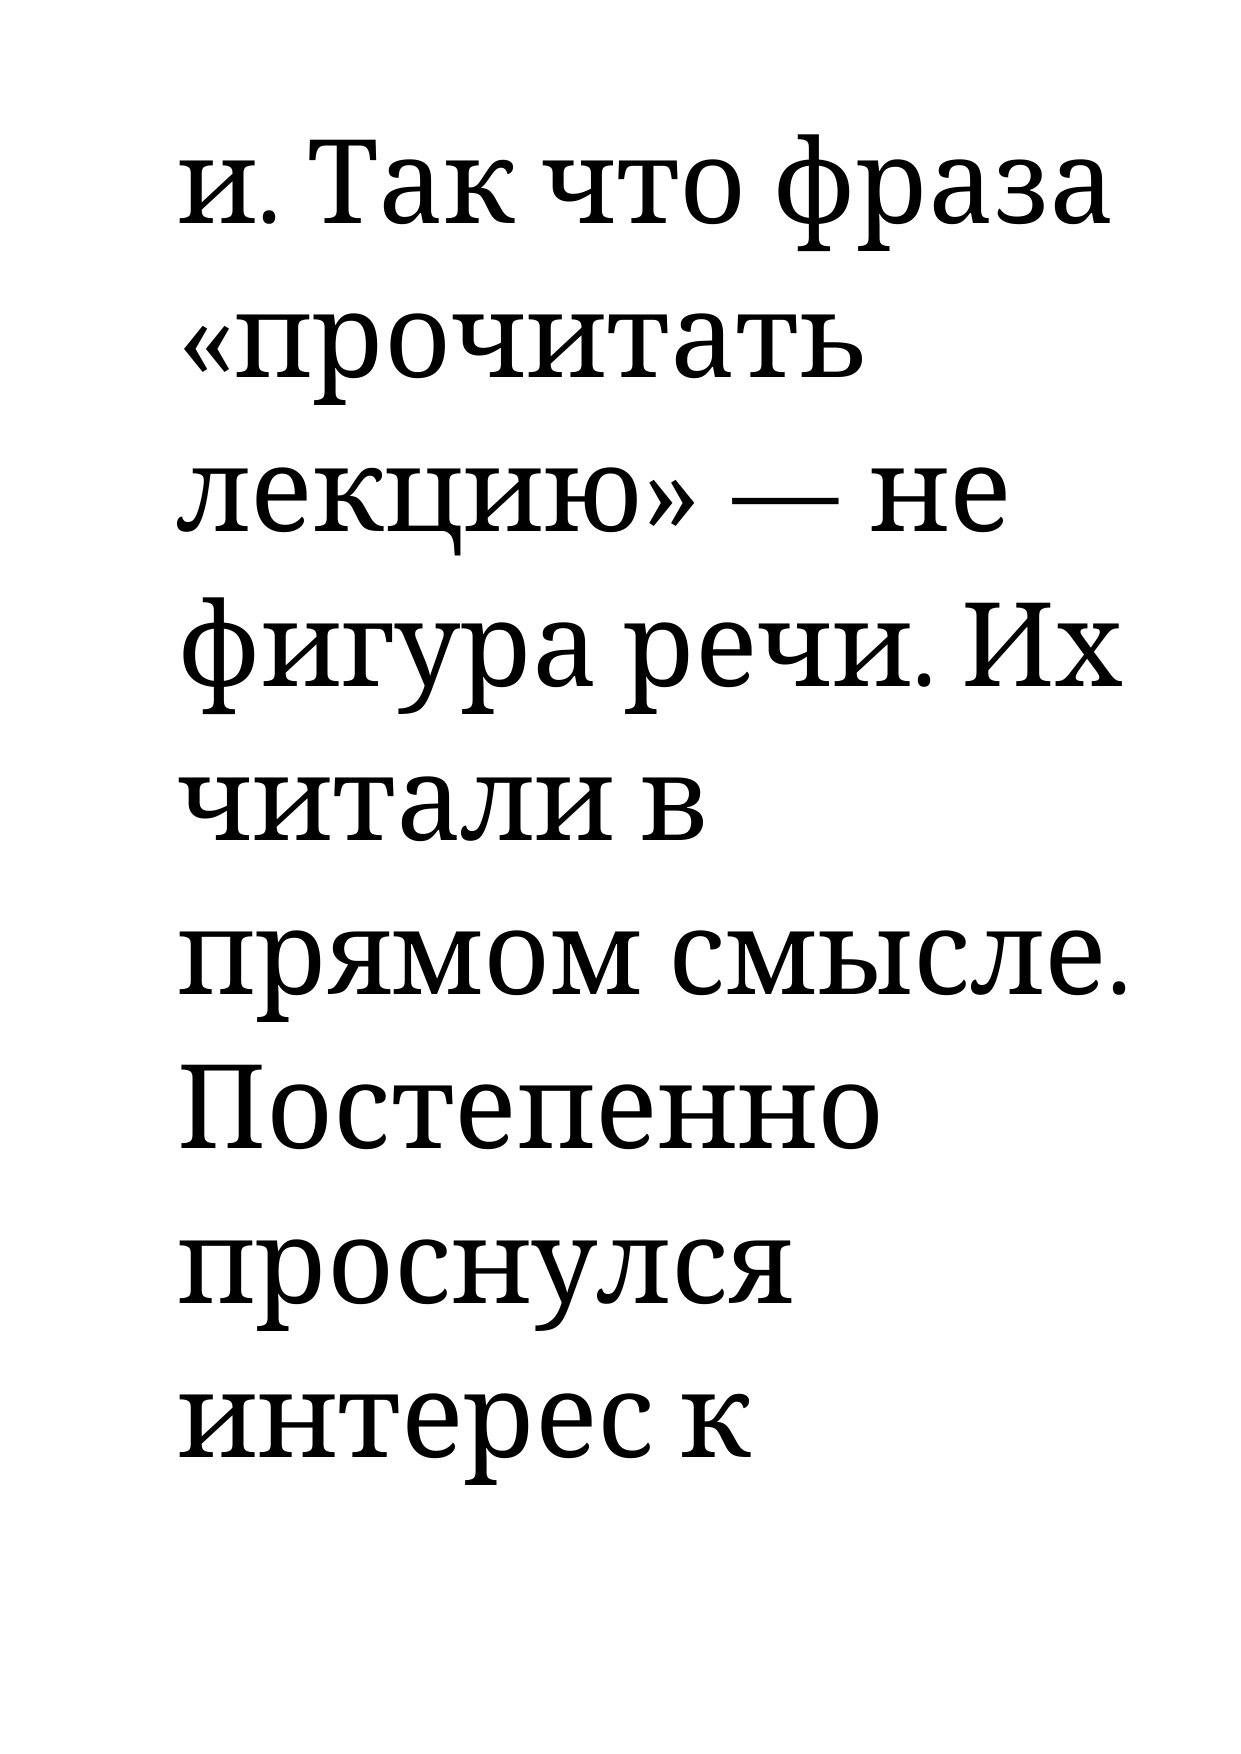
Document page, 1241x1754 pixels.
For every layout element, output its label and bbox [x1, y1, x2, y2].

text [177, 118, 1152, 1486]
